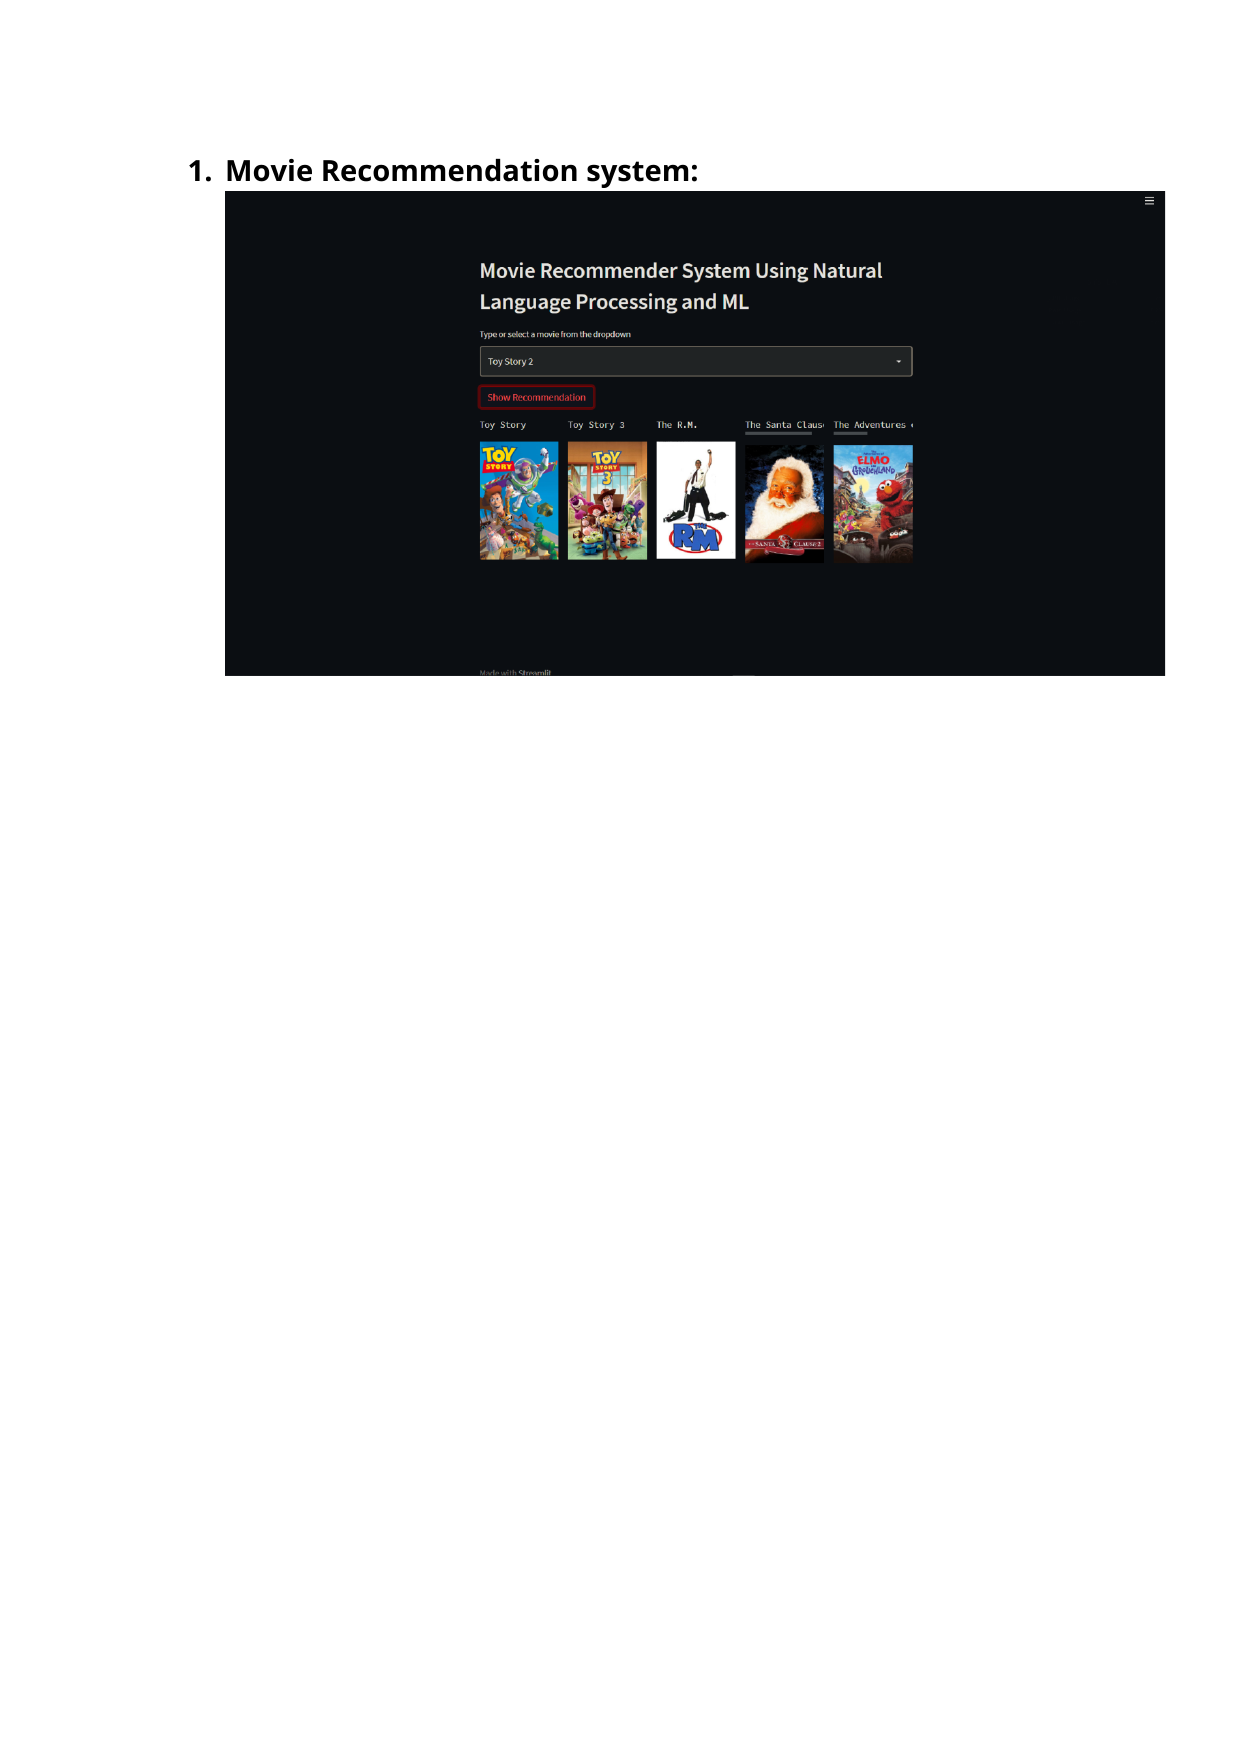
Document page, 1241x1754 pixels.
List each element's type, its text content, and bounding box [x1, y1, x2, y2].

picture [225, 191, 1166, 676]
